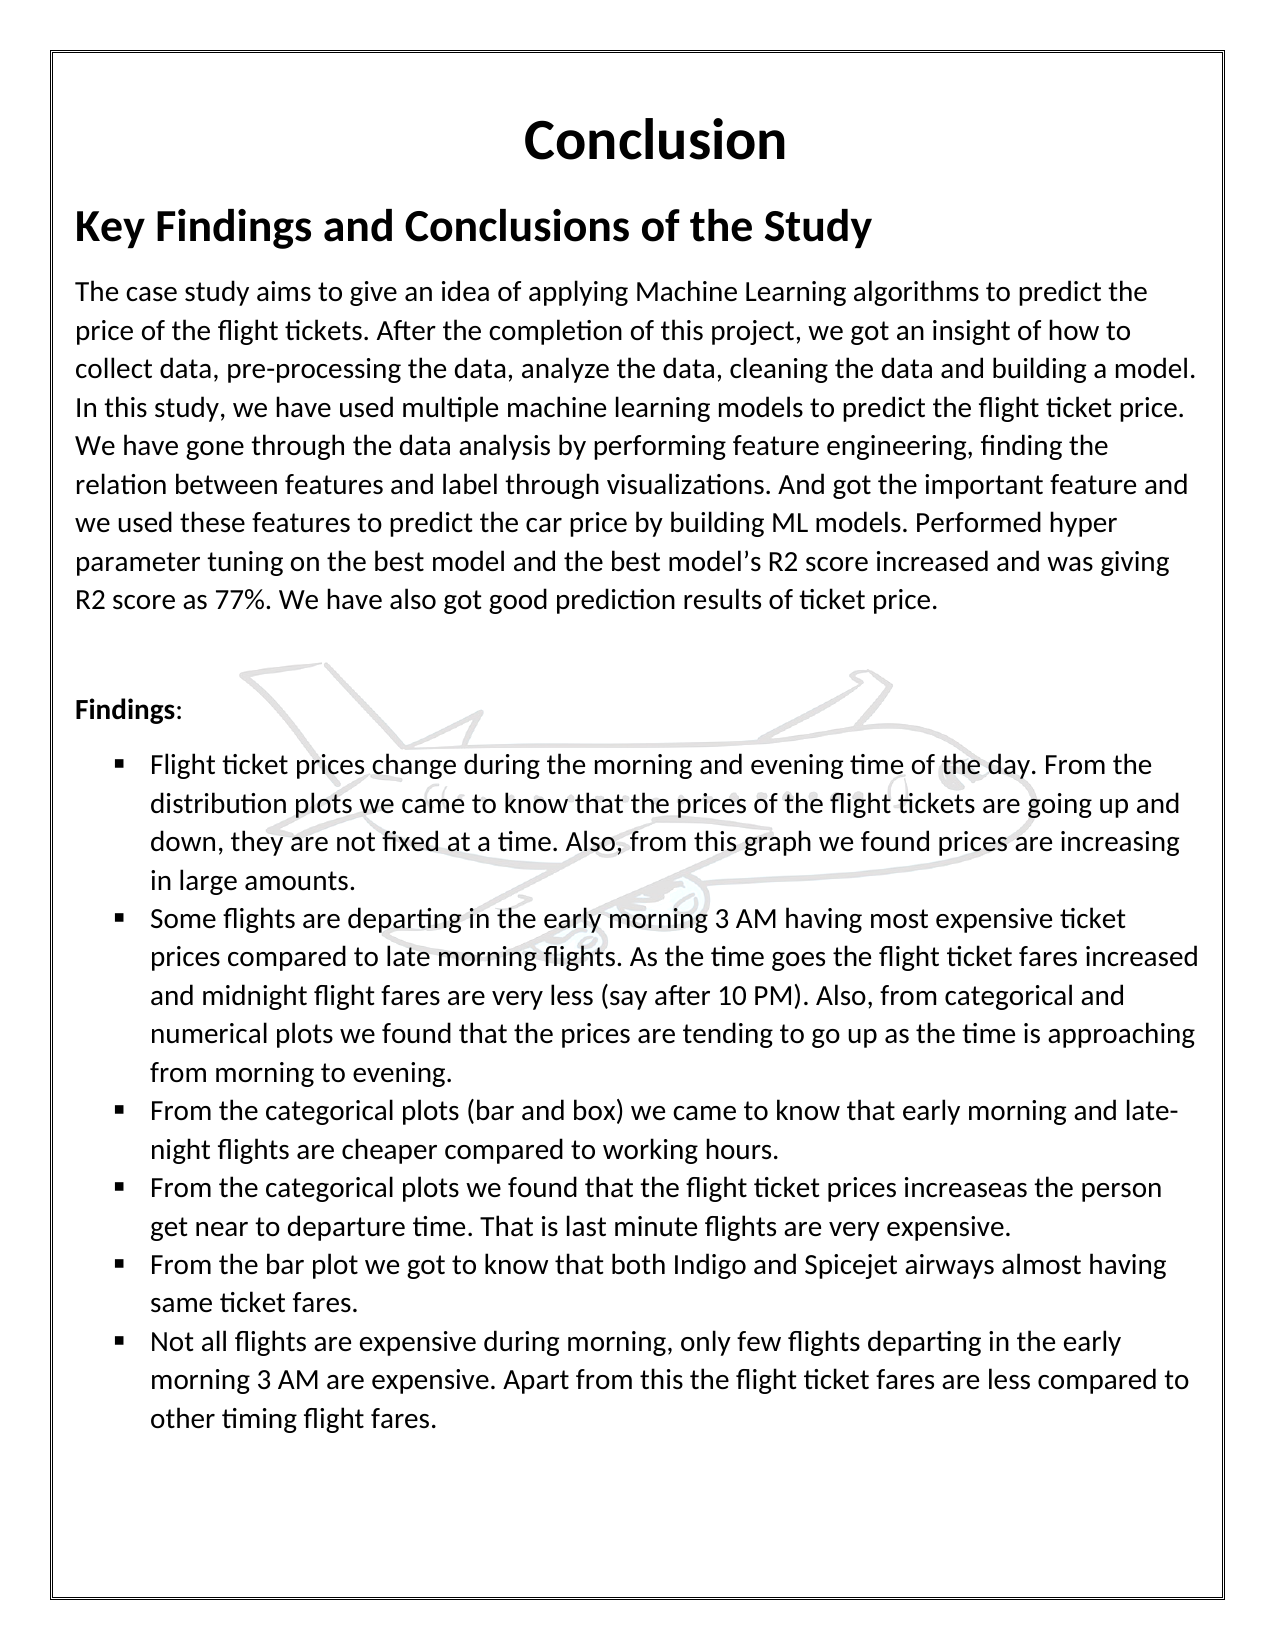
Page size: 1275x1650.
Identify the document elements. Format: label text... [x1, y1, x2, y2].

list From the categorical plots (bar and box) we came to know that early morning and late-night flights are cheaper compared to working hours. [112, 1092, 1200, 1166]
list Flight ticket prices change during the morning and evening time of the day. From the distribution plots we came to know that the prices of the flight tickets are going up and down, they are not fixed at a time. Also, from this graph we found prices are increasing in large amounts. [112, 746, 1200, 897]
list From the categorical plots we found that the flight ticket prices increaseas the person get near to departure time. That is last minute flights are very expensive. [112, 1169, 1200, 1243]
text Conclusion [112, 103, 1200, 174]
list Some flights are departing in the early morning 3 AM having most expensive ticket prices compared to late morning flights. As the time goes the flight ticket fares increased and midnight flight fares are very less (say after 10 PM). Also, from categorical and numerical plots we found that the prices are tending to go up as the time is approaching from morning to evening. [112, 900, 1200, 1089]
text Key Findings and Conclusions of the Study [75, 197, 1200, 252]
list From the bar plot we got to know that both Indigo and Spicejet airways almost having same ticket fares. [112, 1246, 1200, 1320]
text Findings: [75, 691, 1200, 727]
list Not all flights are expensive during morning, only few flights departing in the early morning 3 AM are expensive. Apart from this the flight ticket fares are less compared to other timing flight fares. [112, 1323, 1200, 1435]
text The case study aims to give an idea of applying Machine Learning algorithms to predict the price of the flight tickets. After the completion of this project, we got an insight of how to collect data, pre-processing the data, analyze the data, cleaning the data and building a model. In this study, we have used multiple machine learning models to predict the flight ticket price. We have gone through the data analysis by performing feature engineering, finding the relation between features and label through visualizations. And got the important feature and we used these features to predict the car price by building ML models. Performed hyper parameter tuning on the best model and the best model’s R2 score increased and was giving R2 score as 77%. We have also got good prediction results of ticket price. [75, 273, 1200, 617]
